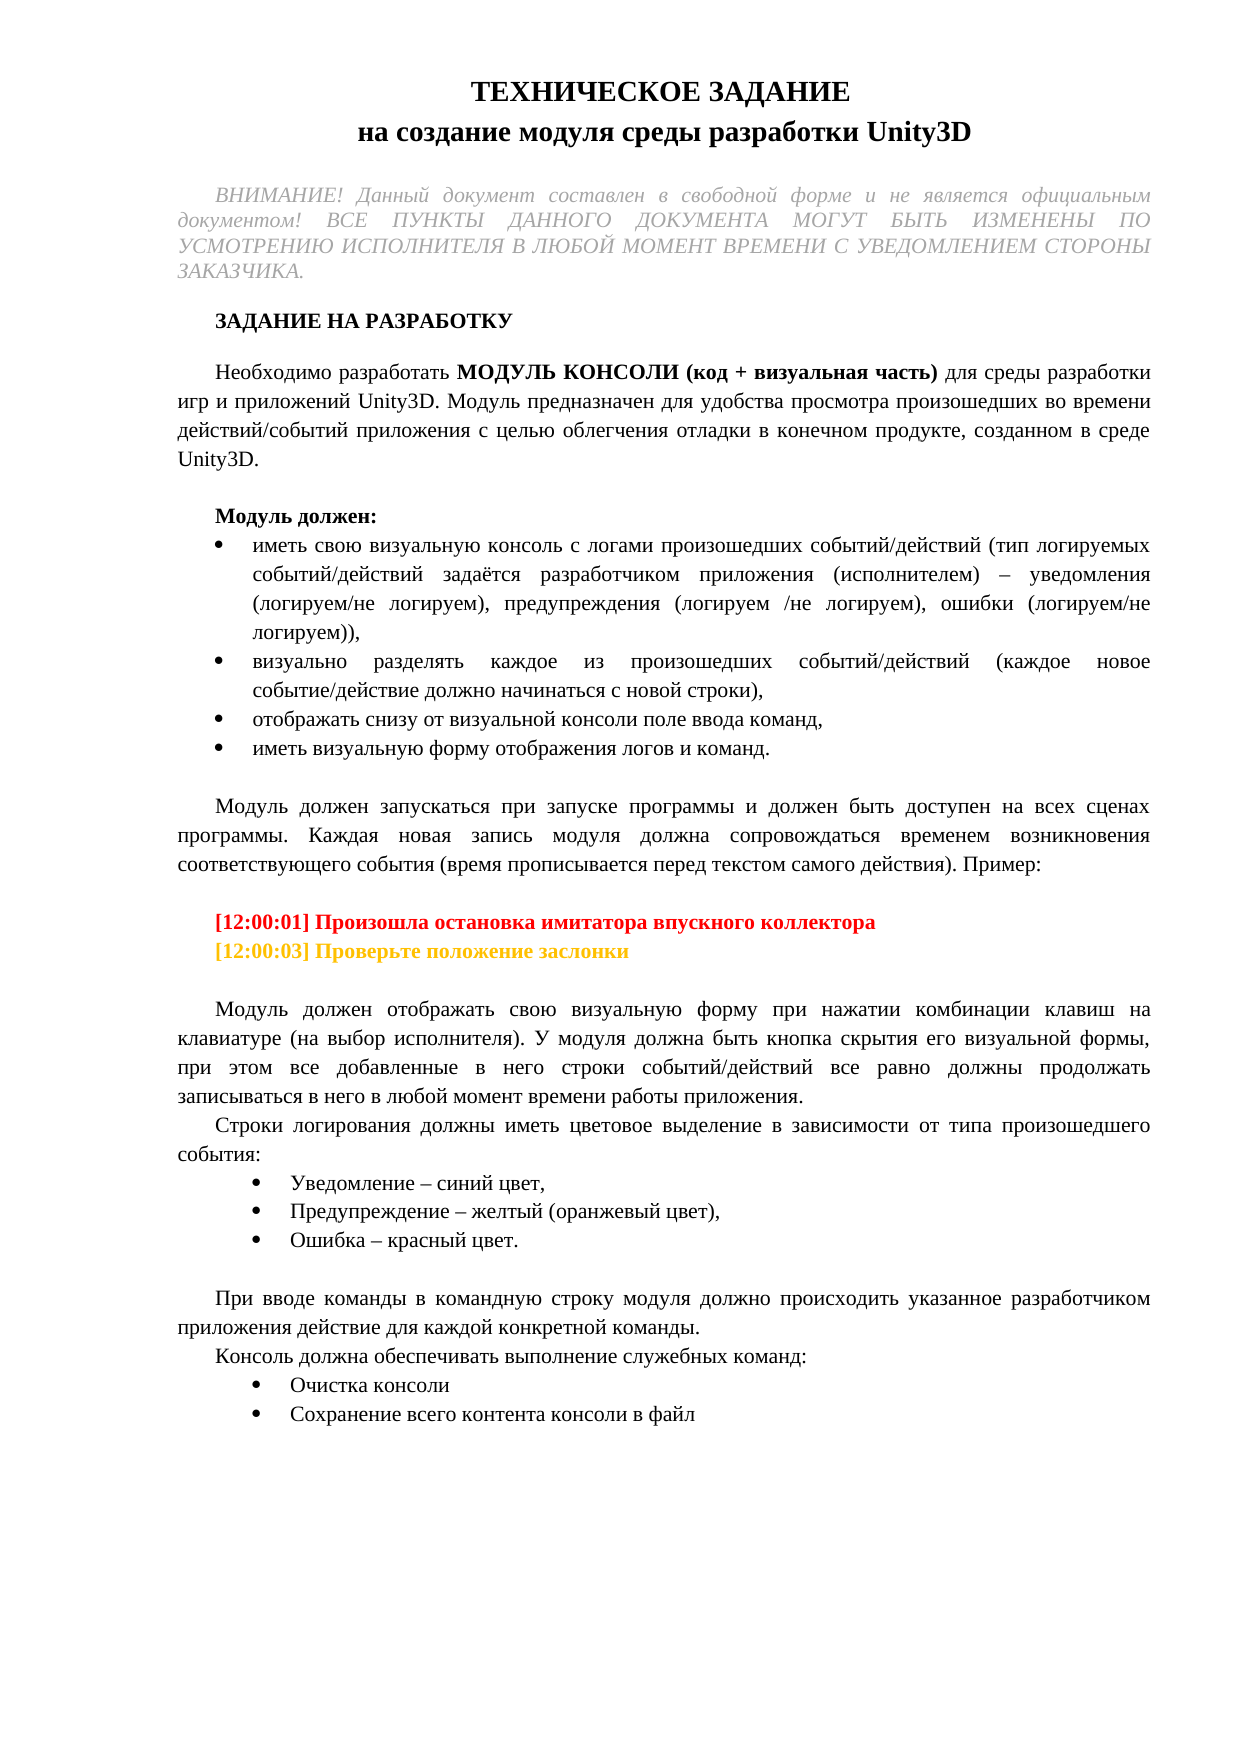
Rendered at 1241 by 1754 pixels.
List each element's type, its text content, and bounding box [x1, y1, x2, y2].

text При вводе команды в командную строку модуля должно происходить указанное разработчиком приложения действие для каждой конкретной команды. [177, 1285, 1152, 1339]
text Консоль должна обеспечивать выполнение служебных команд: [177, 1343, 1152, 1368]
list отображать снизу от визуальной консоли поле ввода команд, [215, 706, 1152, 731]
text [12:00:01] Произошла остановка имитатора впускного коллектора [177, 909, 1152, 934]
text ЗАДАНИЕ НА РАЗРАБОТКУ [215, 308, 1152, 333]
list Очистка консоли [252, 1372, 1152, 1397]
text Модуль должен: [177, 503, 1152, 529]
list Ошибка – красный цвет. [252, 1227, 1152, 1253]
list визуально разделять каждое из произошедших событий/действий (каждое новое событие/действие должно начинаться с новой строки), [215, 648, 1152, 702]
list Предупреждение – желтый (оранжевый цвет), [252, 1198, 1152, 1224]
text Необходимо разработать МОДУЛЬ КОНСОЛИ (код + визуальная часть) для среды разработки игр и приложений Unity3D. Модуль предназначен для удобства просмотра произошедших во времени действий/событий приложения с целью облегчения отладки в конечном продукте, созданном в среде Unity3D. [177, 359, 1152, 471]
text [12:00:03] Проверьте положение заслонки [177, 938, 1152, 963]
list иметь свою визуальную консоль с логами произошедших событий/действий (тип логируемых событий/действий задаётся разработчиком приложения (исполнителем) – уведомления (логируем/не логируем), предупреждения (логируем /не логируем), ошибки (логируем/не логируем)), [215, 532, 1152, 644]
list Сохранение всего контента консоли в файл [252, 1401, 1152, 1426]
text ТЕХНИЧЕСКОЕ ЗАДАНИЕ [177, 74, 1152, 107]
text на создание модуля среды разработки Unity3D [177, 114, 1152, 147]
text ВНИМАНИЕ! Данный документ составлен в свободной форме и не является официальным документом! ВСЕ ПУНКТЫ ДАННОГО ДОКУМЕНТА МОГУТ БЫТЬ ИЗМЕНЕНЫ ПО УСМОТРЕНИЮ ИСПОЛНИТЕЛЯ В ЛЮБОЙ МОМЕНТ ВРЕМЕНИ С УВЕДОМЛЕНИЕМ СТОРОНЫ ЗАКАЗЧИКА. [177, 182, 1152, 283]
text Модуль должен запускаться при запуске программы и должен быть доступен на всех сценах программы. Каждая новая запись модуля должна сопровождаться временем возникновения соответствующего события (время прописывается перед текстом самого действия). Пример: [177, 793, 1152, 876]
text Строки логирования должны иметь цветовое выделение в зависимости от типа произошедшего события: [177, 1112, 1152, 1166]
text Модуль должен отображать свою визуальную форму при нажатии комбинации клавиш на клавиатуре (на выбор исполнителя). У модуля должна быть кнопка скрытия его визуальной формы, при этом все добавленные в него строки событий/действий все равно должны продолжать записываться в него в любой момент времени работы приложения. [177, 996, 1152, 1108]
list Уведомление – синий цвет, [252, 1169, 1152, 1195]
list иметь визуальную форму отображения логов и команд. [215, 735, 1152, 760]
